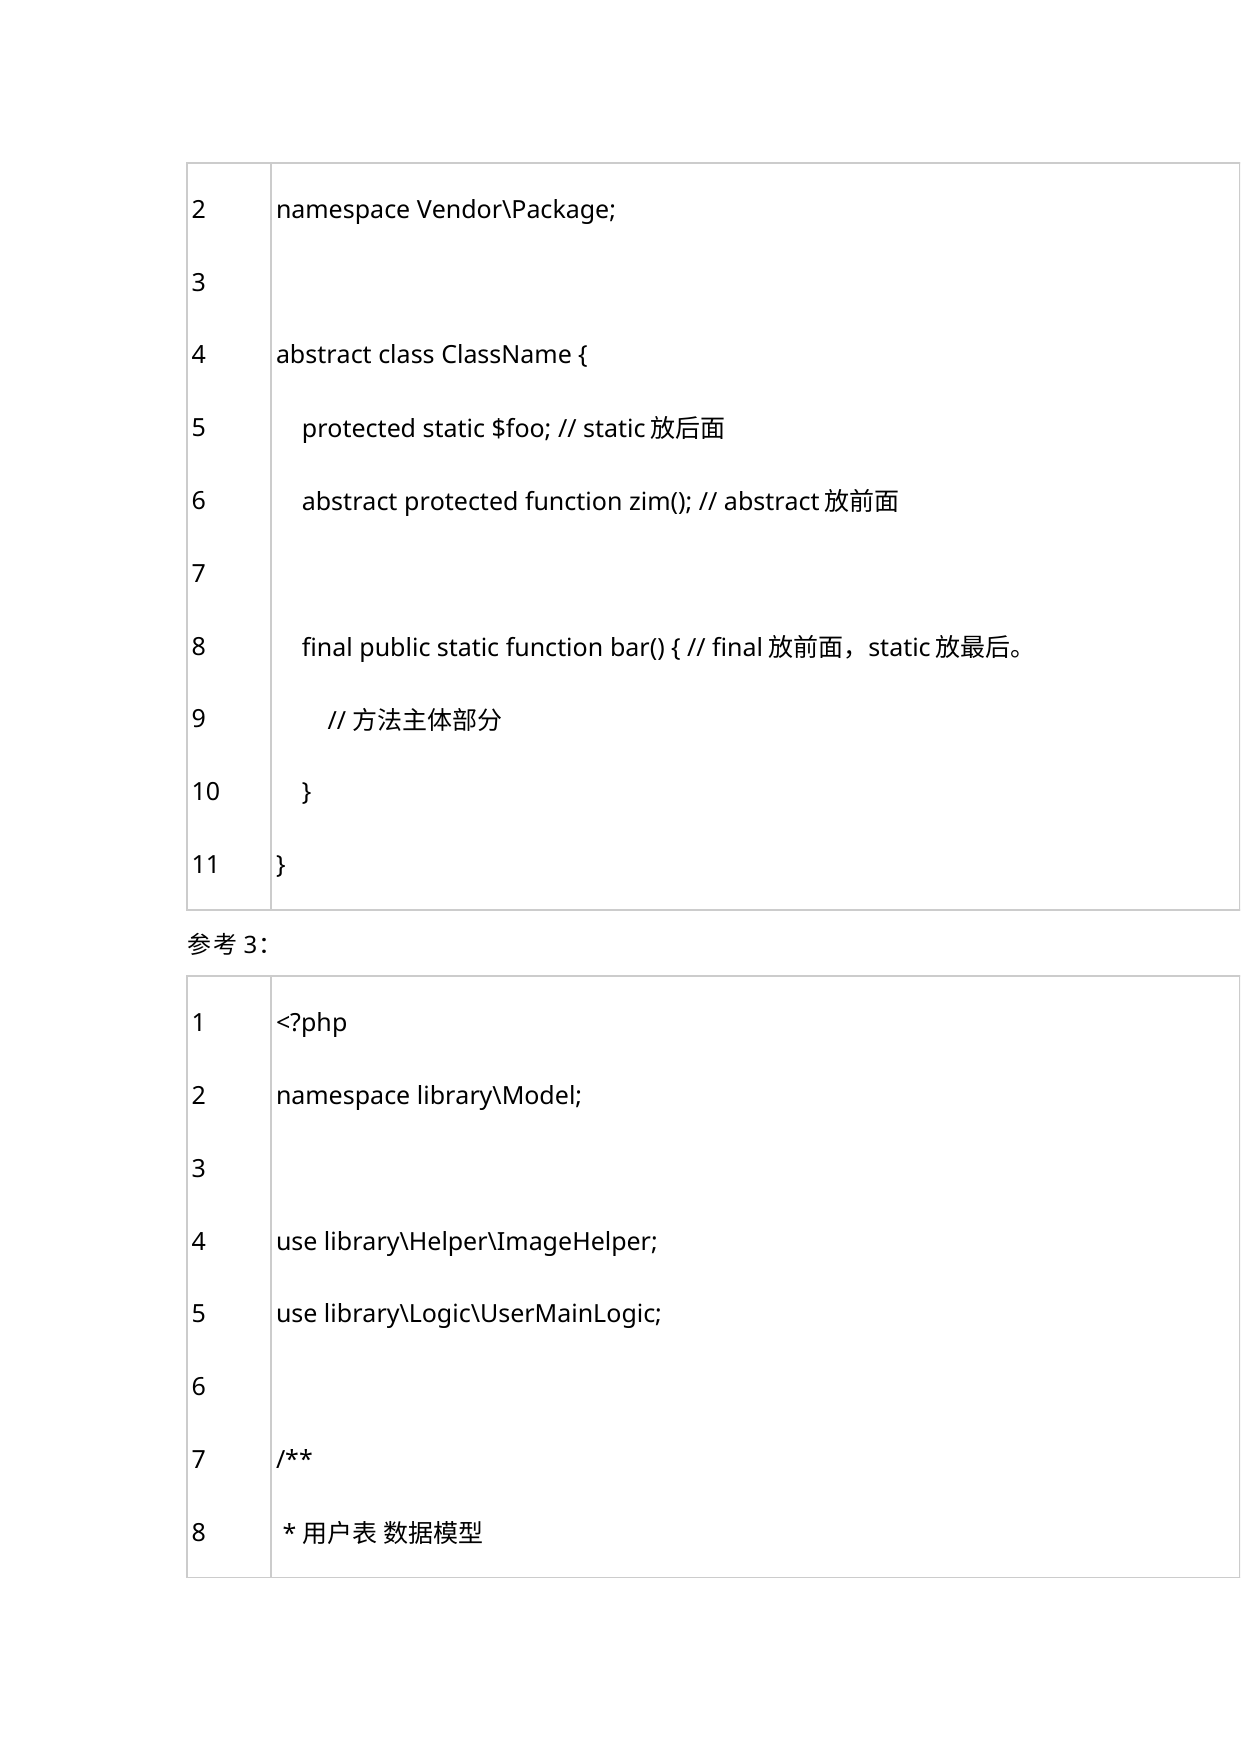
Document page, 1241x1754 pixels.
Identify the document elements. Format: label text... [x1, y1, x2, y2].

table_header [188, 164, 270, 909]
text 参考3： [187, 911, 1053, 975]
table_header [188, 977, 270, 1577]
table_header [272, 164, 1239, 909]
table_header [272, 977, 1239, 1577]
